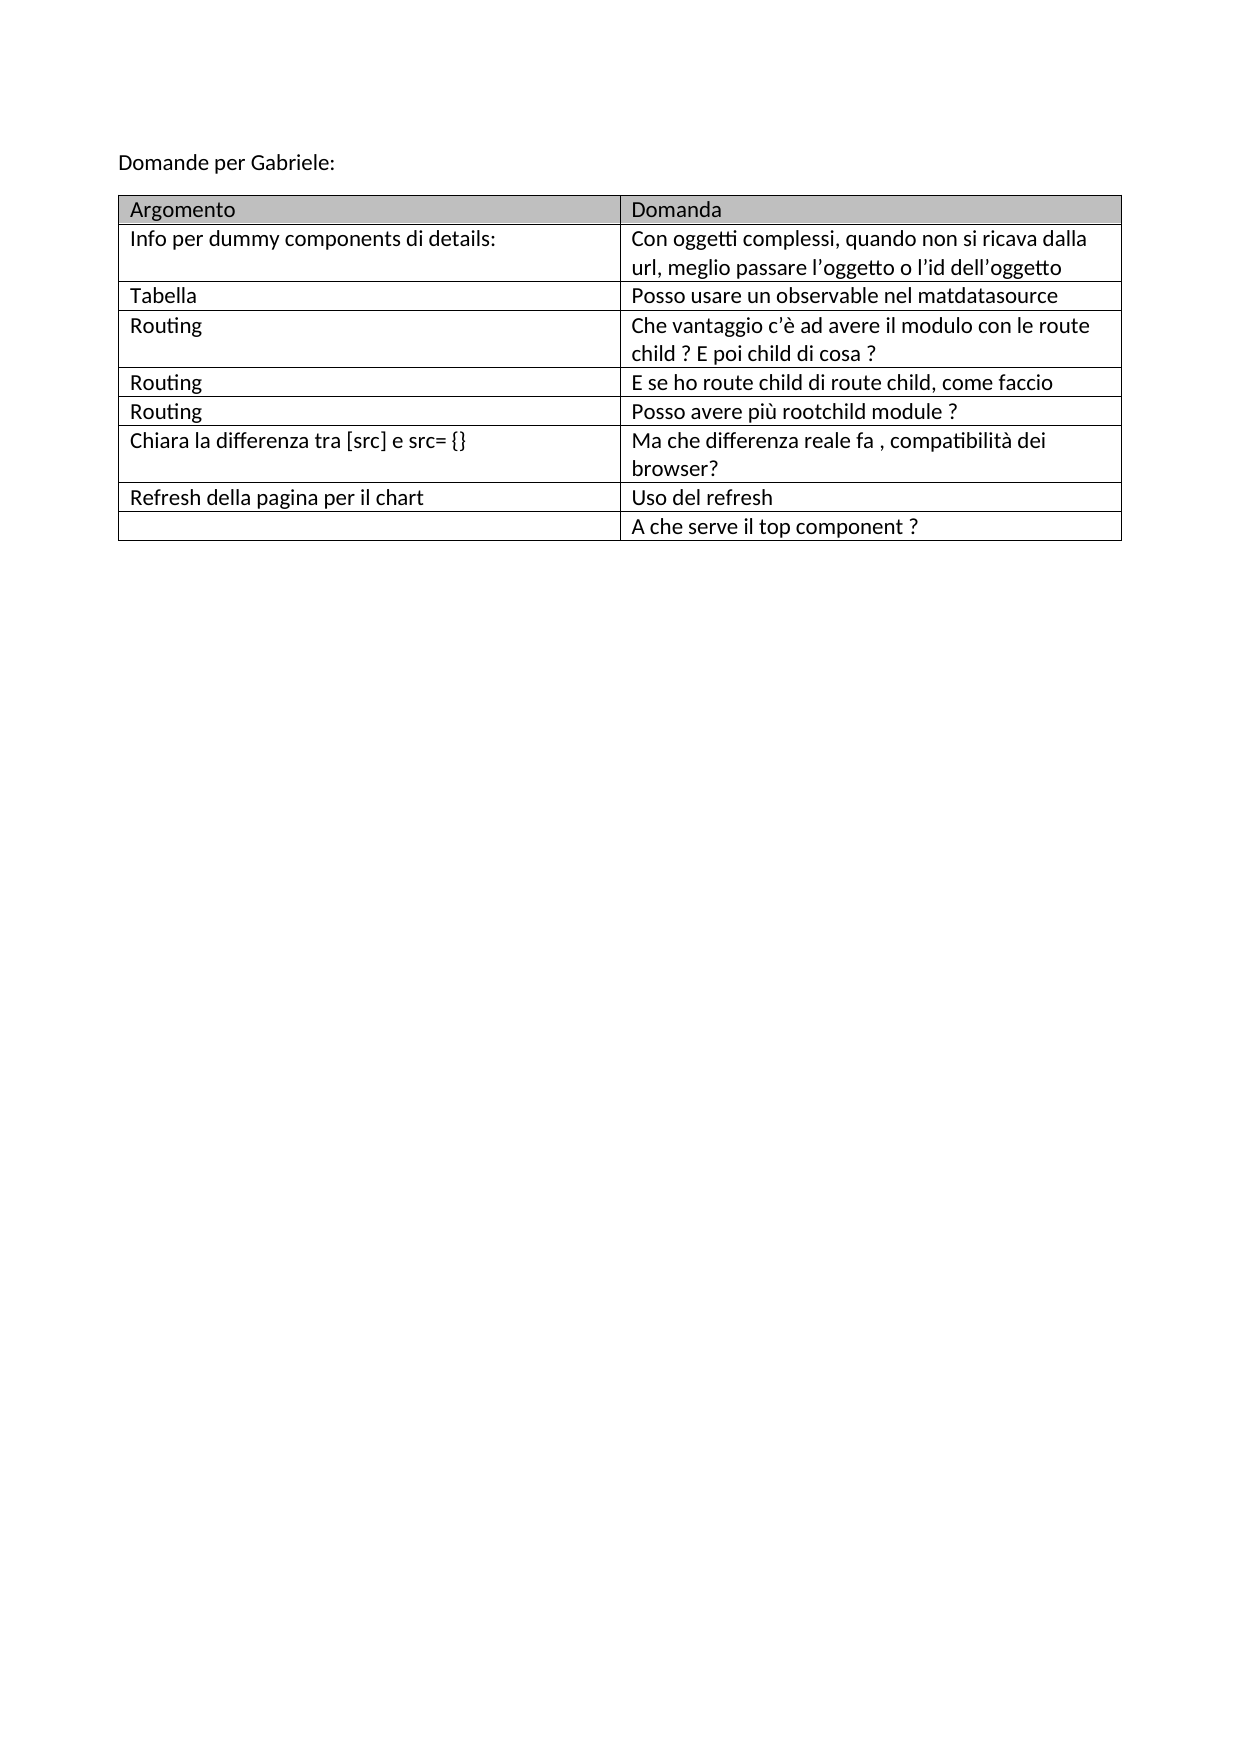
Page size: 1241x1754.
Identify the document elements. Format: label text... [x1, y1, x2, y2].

table_cell Routing [119, 368, 620, 396]
table_cell Routing [119, 311, 620, 367]
table_cell [119, 512, 620, 540]
table_cell Routing [119, 397, 620, 425]
table_cell Con oggetti complessi, quando non si ricava dalla url, meglio passare l’oggetto o l’id dell’oggetto [621, 225, 1121, 281]
table_header Argomento [119, 196, 620, 223]
table_cell E se ho route child di route child, come faccio [621, 368, 1121, 396]
table_cell Tabella [119, 282, 620, 310]
table_cell Info per dummy components di details: [119, 225, 620, 281]
table_cell Posso avere più rootchild module ? [621, 397, 1121, 425]
table_header Domanda [621, 196, 1121, 223]
table_cell Uso del refresh [621, 483, 1121, 511]
table_cell Ma che differenza reale fa , compatibilità dei browser? [621, 426, 1121, 482]
table_cell Chiara la differenza tra [src] e src= {} [119, 426, 620, 482]
table_cell Refresh della pagina per il chart [119, 483, 620, 511]
table_cell Posso usare un observable nel matdatasource [621, 282, 1121, 310]
table_cell A che serve il top component ? [621, 512, 1121, 540]
table_cell Che vantaggio c’è ad avere il modulo con le route child ? E poi child di cosa ? [621, 311, 1121, 367]
text Domande per Gabriele: [118, 148, 1122, 176]
